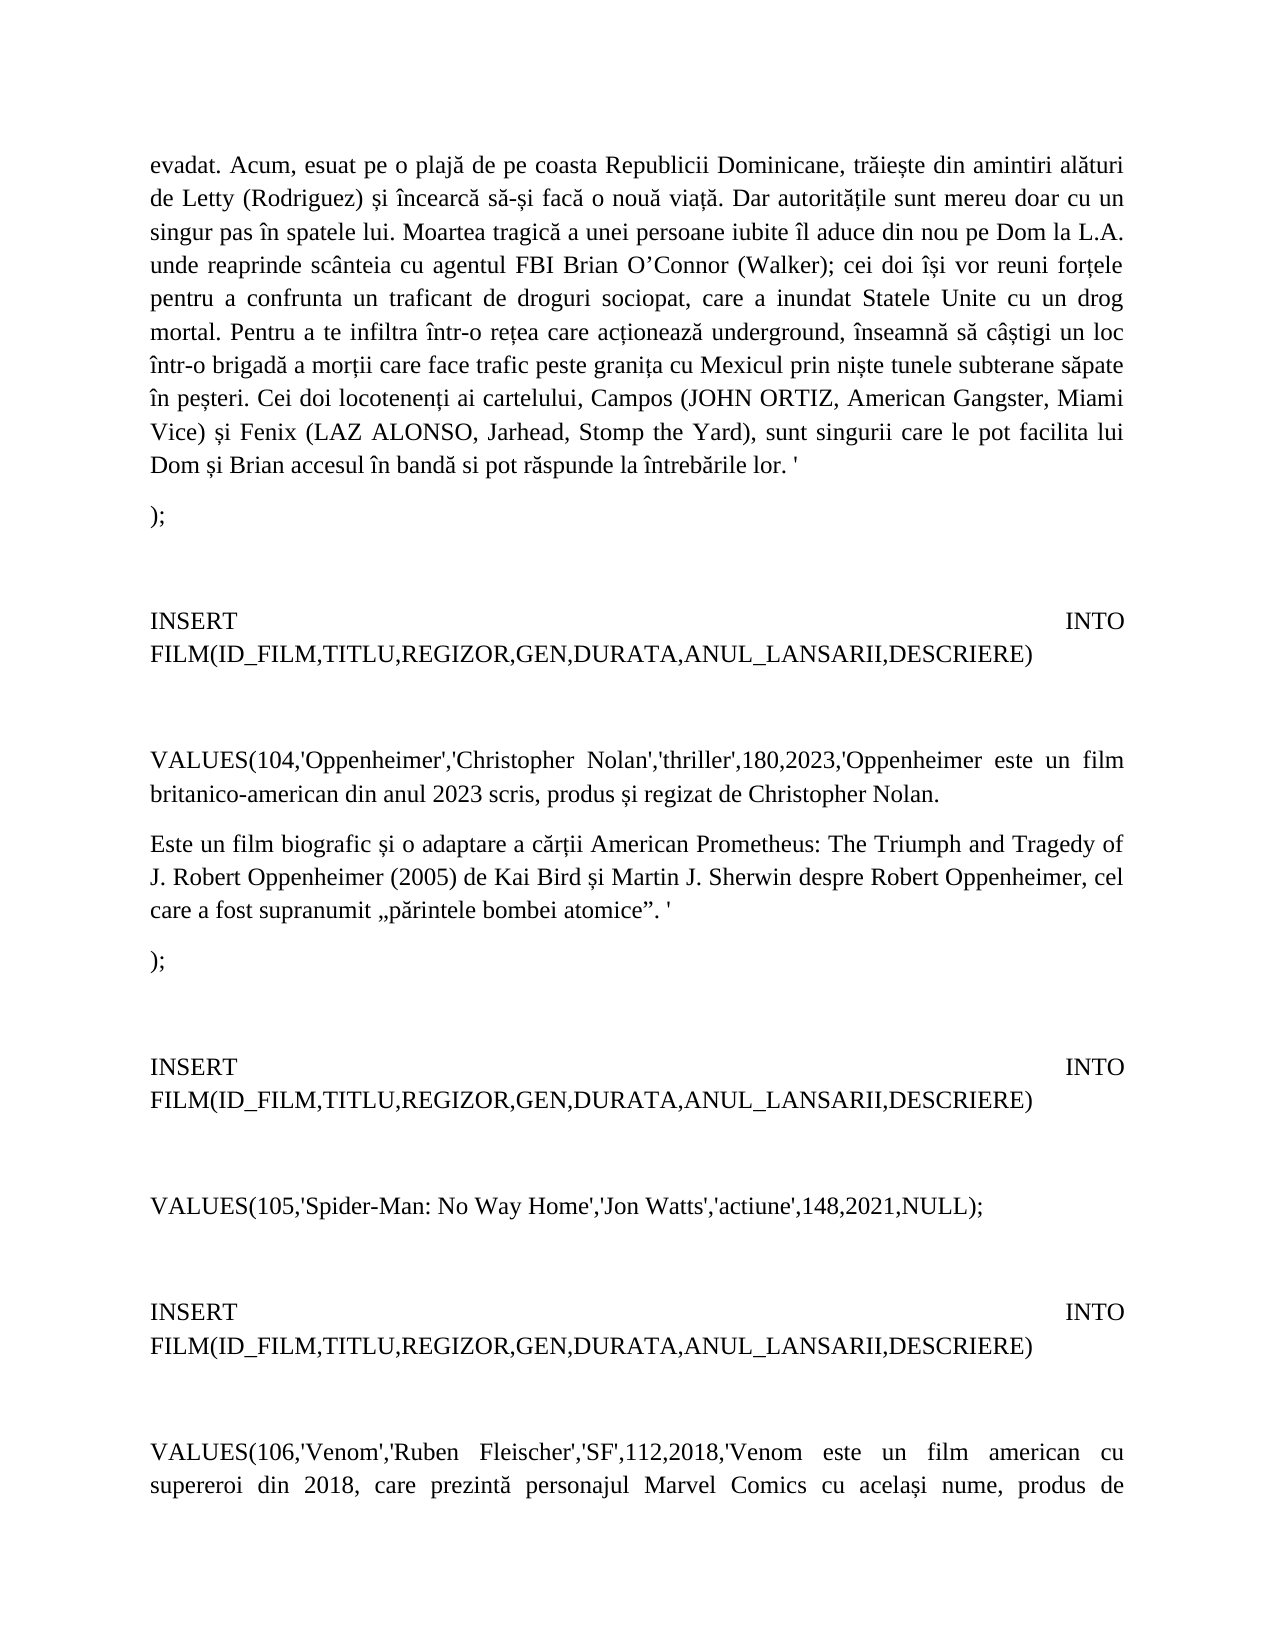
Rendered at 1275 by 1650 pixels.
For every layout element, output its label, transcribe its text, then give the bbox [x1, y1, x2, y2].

text INSERT INTO FILM(ID_FILM,TITLU,REGIZOR,GEN,DURATA,ANUL_LANSARII,DESCRIERE) [150, 1297, 1125, 1359]
text VALUES(105,'Spider-Man: No Way Home','Jon Watts','actiune',148,2021,NULL); [150, 1191, 1125, 1220]
text ); [150, 500, 1125, 529]
text Este un film biografic și o adaptare a cărții American Prometheus: The Triumph and Tragedy of J. Robert Oppenheimer (2005) de Kai Bird și Martin J. Sherwin despre Robert Oppenheimer, cel care a fost supranumit „părintele bombei atomice”. ' [150, 829, 1125, 924]
text INSERT INTO FILM(ID_FILM,TITLU,REGIZOR,GEN,DURATA,ANUL_LANSARII,DESCRIERE) [150, 1052, 1125, 1114]
text VALUES(104,'Oppenheimer','Christopher Nolan','thriller',180,2023,'Oppenheimer este un film britanico-american din anul 2023 scris, produs și regizat de Christopher Nolan. [150, 746, 1125, 808]
text ); [150, 946, 1125, 974]
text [150, 150, 1125, 479]
text INSERT INTO FILM(ID_FILM,TITLU,REGIZOR,GEN,DURATA,ANUL_LANSARII,DESCRIERE) [150, 606, 1125, 668]
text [150, 1437, 1125, 1499]
